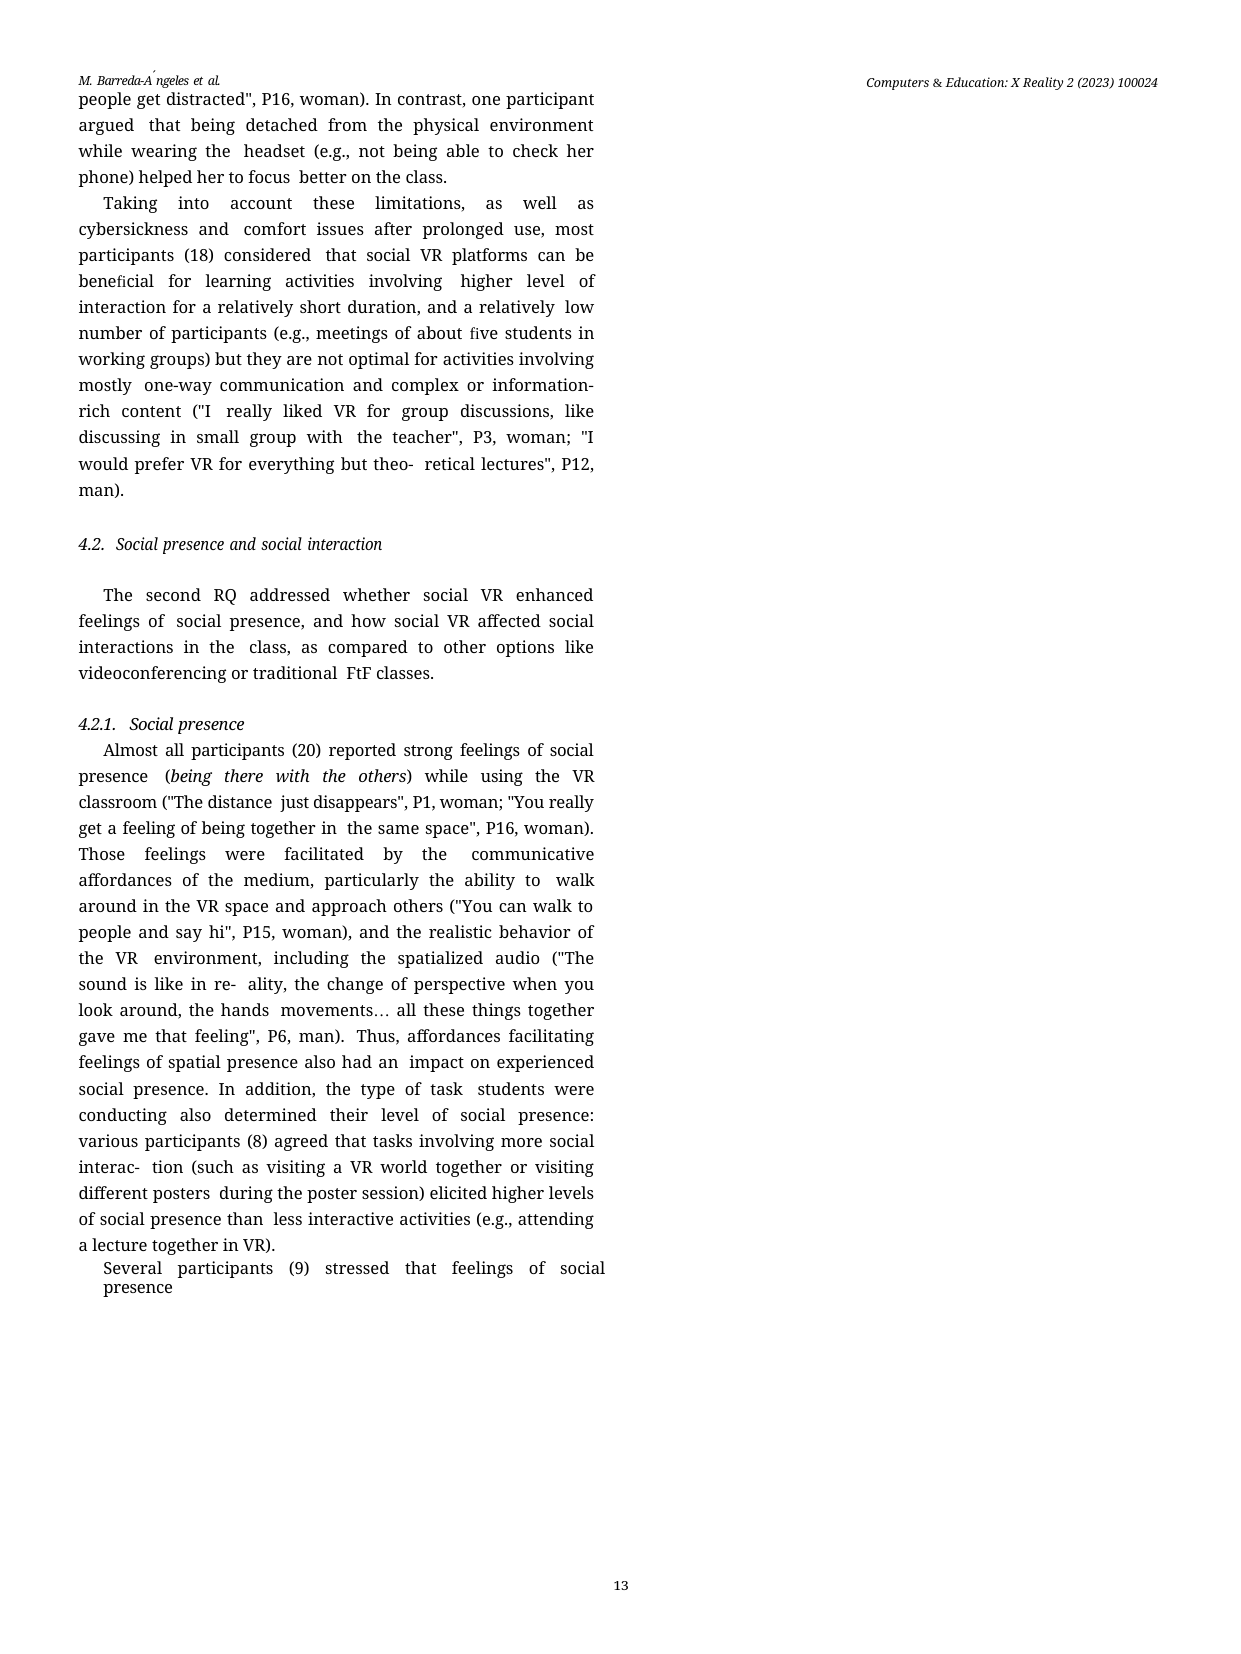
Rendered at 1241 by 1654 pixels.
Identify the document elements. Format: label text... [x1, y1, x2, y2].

text Several participants (9) stressed that feelings of social presence [103, 1259, 606, 1297]
list Social presence [78, 713, 606, 736]
text Taking into account these limitations, as well as cybersickness and comfort issues after prolonged use, most participants (18) considered that social VR platforms can be beneficial for learning activities involving higher level of interaction for a relatively short duration, and a relatively low number of participants (e.g., meetings of about five students in working groups) but they are not optimal for activities involving mostly one-way communication and complex or information-rich content ("I really liked VR for group discussions, like discussing in small group with the teacher", P3, woman; "I would prefer VR for everything but theo- retical lectures", P12, man). [78, 192, 594, 501]
list Social presence and social interaction [78, 532, 606, 555]
text people get distracted", P16, woman). In contrast, one participant argued that being detached from the physical environment while wearing the headset (e.g., not being able to check her phone) helped her to focus better on the class. [78, 87, 594, 188]
text The second RQ addressed whether social VR enhanced feelings of social presence, and how social VR affected social interactions in the class, as compared to other options like videoconferencing or traditional FtF classes. [78, 583, 594, 684]
text Almost all participants (20) reported strong feelings of social presence (being there with the others) while using the VR classroom ("The distance just disappears", P1, woman; "You really get a feeling of being together in the same space", P16, woman). Those feelings were facilitated by the communicative affordances of the medium, particularly the ability to walk around in the VR space and approach others ("You can walk to people and say hi", P15, woman), and the realistic behavior of the VR environment, including the spatialized audio ("The sound is like in re- ality, the change of perspective when you look around, the hands movements… all these things together gave me that feeling", P6, man). Thus, affordances facilitating feelings of spatial presence also had an impact on experienced social presence. In addition, the type of task students were conducting also determined their level of social presence: various participants (8) agreed that tasks involving more social interac- tion (such as visiting a VR world together or visiting different posters during the poster session) elicited higher levels of social presence than less interactive activities (e.g., attending a lecture together in VR). [78, 738, 594, 1256]
